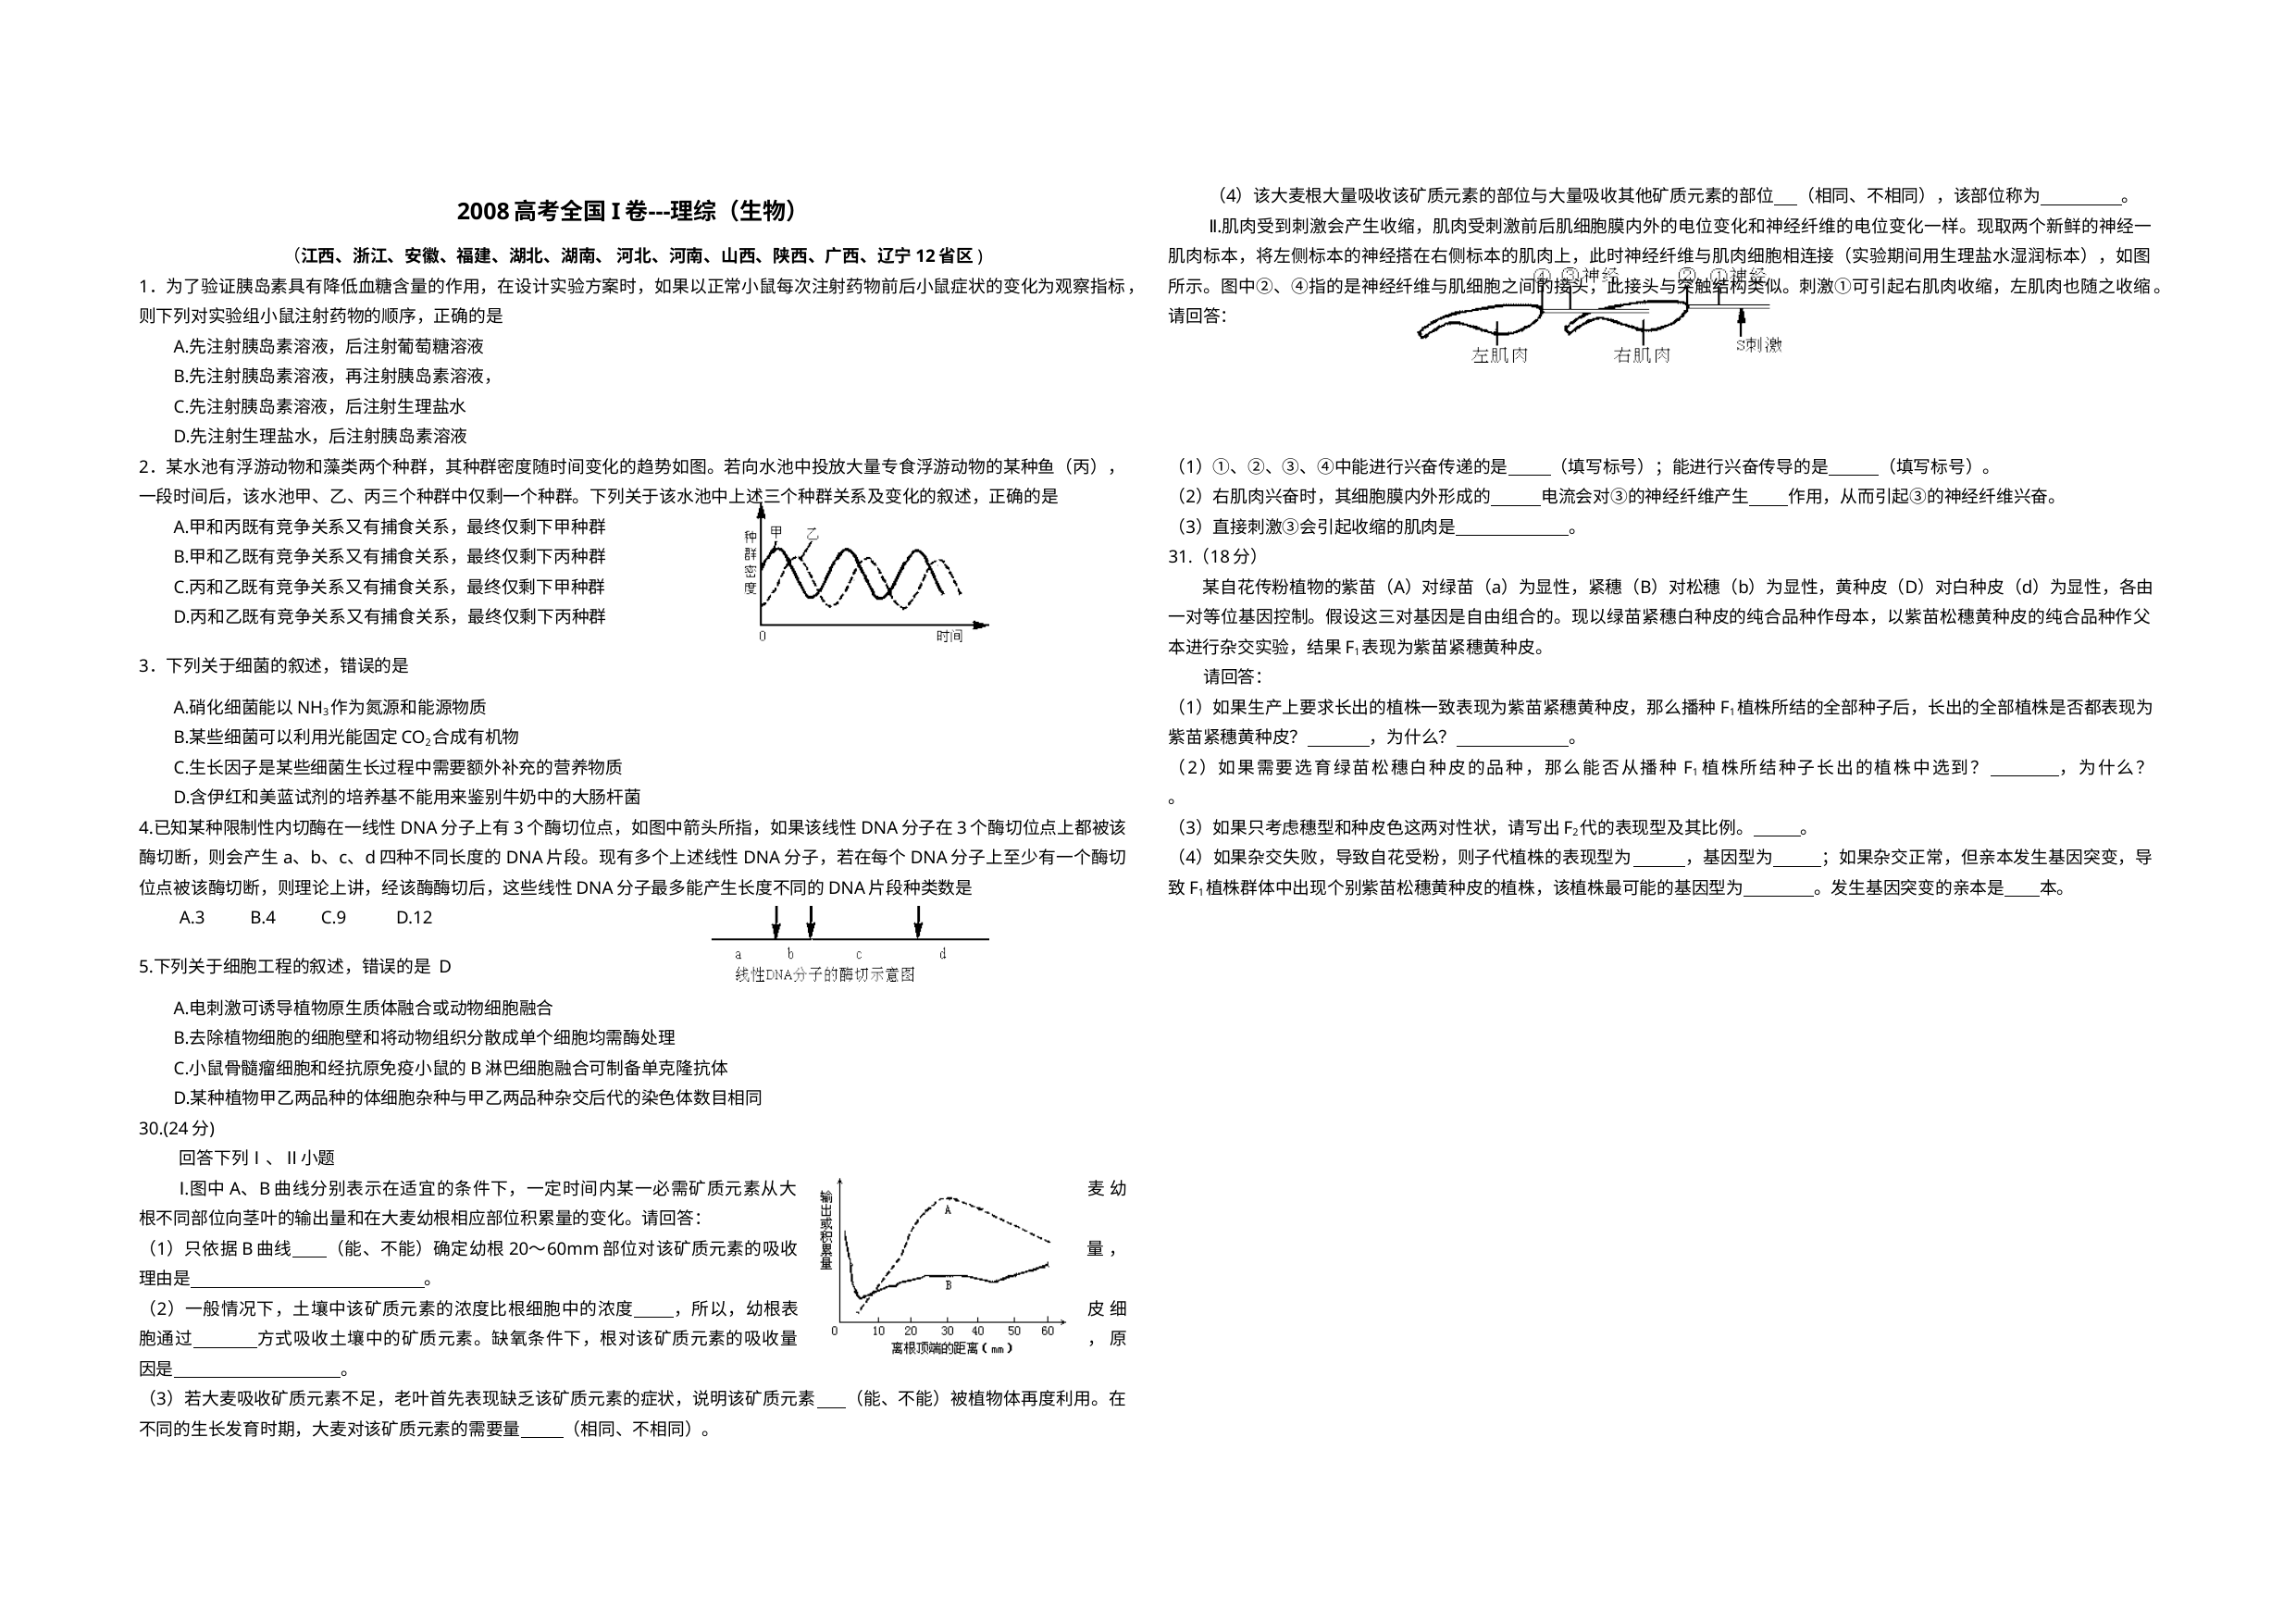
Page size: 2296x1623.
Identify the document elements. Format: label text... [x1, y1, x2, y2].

text （4）如果杂交失败，导致自花受粉，则子代植株的表现型为 ，基因型为 ；如果杂交正常，但亲本发生基因突变，导致F1植株群体中出现个别紫苗松穗黄种皮的植株，该植株最可能的基因型为 。发生基因突变的亲本是 本。 [1168, 841, 2154, 901]
text B.去除植物细胞的细胞壁和将动物组织分散成单个细胞均需酶处理 [139, 1022, 1127, 1052]
text 某自花传粉植物的紫苗（A）对绿苗（a）为显性，紧穗（B）对松穗（b）为显性，黄种皮（D）对白种皮（d）为显性，各由一对等位基因控制。假设这三对基因是自由组合的。现以绿苗紧穗白种皮的纯合品种作母本，以紫苗松穗黄种皮的纯合品种作父本进行杂交实验，结果F1表现为紫苗紧穗黄种皮。 [1168, 571, 2154, 661]
text A.3 B.4 C.9 D.12 [139, 901, 1127, 932]
text 5.下列关于细胞工程的叙述，错误的是 D [139, 932, 1127, 992]
text D.某种植物甲乙两品种的体细胞杂种与甲乙两品种杂交后代的染色体数目相同 [139, 1082, 1127, 1112]
text （2）右肌肉兴奋时，其细胞膜内外形成的 电流会对③的神经纤维产生 作用，从而引起③的神经纤维兴奋。 [1168, 480, 2154, 511]
text （3）如果只考虑穗型和种皮色这两对性状，请写出F2代的表现型及其比例。 。 [1168, 812, 2154, 841]
text D.先注射生理盐水，后注射胰岛素溶液 [139, 420, 1127, 451]
text 31.（18分） [1168, 540, 2217, 571]
text （4）该大麦根大量吸收该矿质元素的部位与大量吸收其他矿质元素的部位 （相同、不相同），该部位称为 。 [1168, 180, 2156, 210]
text C.生长因子是某些细菌生长过程中需要额外补充的营养物质 [139, 751, 1127, 781]
text 4.已知某种限制性内切酶在一线性DNA分子上有3个酶切位点，如图中箭头所指，如果该线性DNA分子在3个酶切位点上都被该酶切断，则会产生a、b、c、d四种不同长度的DNA片段。现有多个上述线性DNA分子，若在每个DNA分子上至少有一个酶切位点被该酶切断，则理论上讲，经该酶酶切后，这些线性DNA分子最多能产生长度不同的DNA片段种类数是 [139, 812, 1127, 901]
text Ⅱ.肌肉受到刺激会产生收缩，肌肉受刺激前后肌细胞膜内外的电位变化和神经纤维的电位变化一样。现取两个新鲜的神经一肌肉标本，将左侧标本的神经搭在右侧标本的肌肉上，此时神经纤维与肌肉细胞相连接（实验期间用生理盐水湿润标本），如图所示。图中②、④指的是神经纤维与肌细胞之间的接头，此接头与突触结构类似。刺激①可引起右肌肉收缩，左肌肉也随之收缩。请回答： [1168, 210, 2154, 330]
text D.含伊红和美蓝试剂的培养基不能用来鉴别牛奶中的大肠杆菌 [139, 781, 1127, 812]
text 回答下列Ⅰ、Ⅱ小题 [139, 1142, 1127, 1172]
text 1．为了验证胰岛素具有降低血糖含量的作用，在设计实验方案时，如果以正常小鼠每次注射药物前后小鼠症状的变化为观察指标，则下列对实验组小鼠注射药物的顺序，正确的是 [139, 270, 1127, 330]
text A.先注射胰岛素溶液，后注射葡萄糖溶液 [139, 330, 1127, 360]
text （江西、浙江、安徽、福建、湖北、湖南、 河北、河南、山西、陕西、广西、辽宁12省区 ) [139, 240, 1127, 270]
text （1）如果生产上要求长出的植株一致表现为紫苗紧穗黄种皮，那么播种F1植株所结的全部种子后，长出的全部植株是否都表现为紫苗紧穗黄种皮？ ，为什么？ 。 [1168, 691, 2154, 751]
text 30.(24分) [139, 1112, 1127, 1142]
text C.先注射胰岛素溶液，后注射生理盐水 [139, 390, 1127, 420]
text B.先注射胰岛素溶液，再注射胰岛素溶液， [139, 360, 1127, 390]
picture [815, 1177, 1071, 1354]
text （3）若大麦吸收矿质元素不足，老叶首先表现缺乏该矿质元素的症状，说明该矿质元素 （能、不能）被植物体再度利用。在不同的生长发育时期，大麦对该矿质元素的需要量 （相同、不相同）。 [139, 1382, 1127, 1443]
text A.电刺激可诱导植物原生质体融合或动物细胞融合 [139, 992, 1127, 1022]
text B.甲和乙既有竞争关系又有捕食关系，最终仅剩下丙种群 [139, 540, 1127, 571]
text （2）一般情况下，土壤中该矿质元素的浓度比根细胞中的浓度 ，所以，幼根表皮细胞通过 方式吸收土壤中的矿质元素。缺氧条件下，根对该矿质元素的吸收量 ，原因是 。 [139, 1293, 1127, 1382]
text （1）①、②、③、④中能进行兴奋传递的是 （填写标号）；能进行兴奋传导的是 （填写标号）。 [1168, 451, 2154, 480]
text 请回答： [1168, 661, 2217, 691]
text D.丙和乙既有竞争关系又有捕食关系，最终仅剩下丙种群 [139, 601, 1127, 631]
text （2）如果需要选育绿苗松穗白种皮的品种，那么能否从播种F1植株所结种子长出的植株中选到？ ，为什么？ 。 [1168, 751, 2154, 812]
text C.小鼠骨髓瘤细胞和经抗原免疫小鼠的B淋巴细胞融合可制备单克隆抗体 [139, 1052, 1127, 1082]
text （1）只依据B曲线 （能、不能）确定幼根20～60mm部位对该矿质元素的吸收量，理由是 。 [139, 1233, 815, 1293]
text B.某些细菌可以利用光能固定CO2合成有机物 [139, 721, 1127, 751]
text 2．某水池有浮游动物和藻类两个种群，其种群密度随时间变化的趋势如图。若向水池中投放大量专食浮游动物的某种鱼（丙），一段时间后，该水池甲、乙、丙三个种群中仅剩一个种群。下列关于该水池中上述三个种群关系及变化的叙述，正确的是 [139, 451, 1127, 511]
text A.硝化细菌能以NH3作为氮源和能源物质 [139, 691, 1127, 721]
text 2008高考全国I卷---理综（生物） [139, 180, 1127, 240]
text 3．下列关于细菌的叙述，错误的是 [139, 631, 1127, 691]
text A.甲和丙既有竞争关系又有捕食关系，最终仅剩下甲种群 [139, 511, 1127, 540]
text （3）直接刺激③会引起收缩的肌肉是 。 [1168, 511, 2217, 540]
text Ⅰ.图中A、B曲线分别表示在适宜的条件下，一定时间内某一必需矿质元素从大麦幼根不同部位向茎叶的输出量和在大麦幼根相应部位积累量的变化。请回答： [139, 1172, 1127, 1233]
text C.丙和乙既有竞争关系又有捕食关系，最终仅剩下甲种群 [139, 571, 1127, 601]
